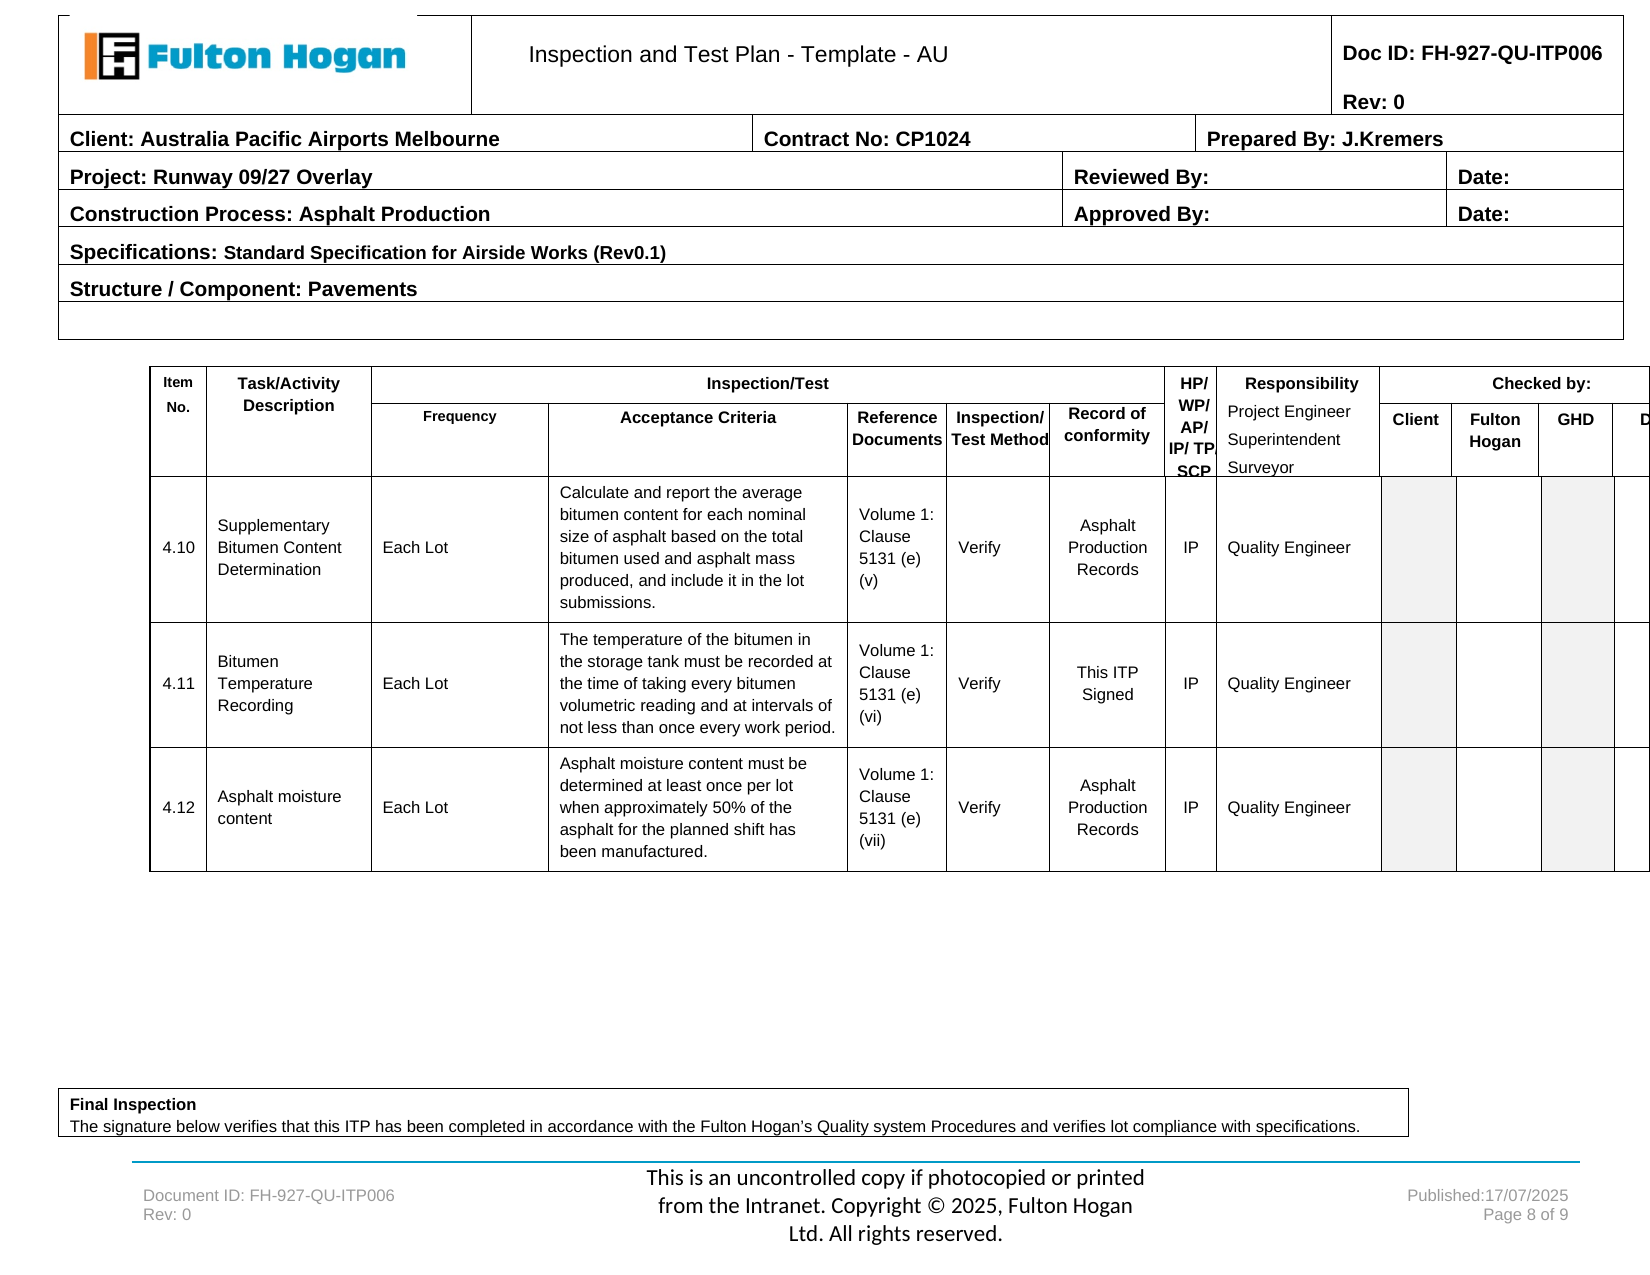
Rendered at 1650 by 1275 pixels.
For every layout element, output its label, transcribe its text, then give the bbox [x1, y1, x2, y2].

table_cell Acceptance Criteria [549, 404, 847, 476]
table_cell [1615, 748, 1649, 871]
table_cell Asphalt Production Records [1050, 477, 1165, 622]
table_cell [1382, 477, 1456, 622]
table_cell Calculate and report the average bitumen content for each nominal size of asphalt based on the total bitumen used and asphalt mass produced, and include it in the lot submissions. [549, 477, 847, 622]
table_cell IP [1166, 477, 1216, 622]
table_cell [1542, 477, 1614, 622]
table_cell IP [1166, 748, 1216, 871]
table_cell 4.10 [151, 477, 206, 622]
table_cell [1615, 477, 1649, 622]
table_cell 4.11 [151, 623, 206, 747]
table_cell Quality Engineer [1217, 623, 1381, 747]
table_cell [1382, 623, 1456, 747]
table_cell Volume 1: Clause 5131 (e)(vii) [848, 748, 946, 871]
table_header Item No. [151, 367, 206, 476]
table_cell Client [1380, 404, 1451, 476]
table_cell Inspection/ Test Method [947, 404, 1049, 476]
table_cell [1457, 477, 1541, 622]
table_cell Asphalt Production Records [1050, 748, 1165, 871]
table_header Inspection/Test [372, 367, 1164, 403]
table_cell The temperature of the bitumen in the storage tank must be recorded at the time of taking every bitumen volumetric reading and at intervals of not less than once every work period. [549, 623, 847, 747]
table_cell 4.12 [151, 748, 206, 871]
table_cell Date [1613, 404, 1649, 476]
table_header Responsibility Project Engineer Superintendent Surveyor Foreman [1217, 367, 1379, 476]
table_cell [1457, 623, 1541, 747]
table_cell Fulton Hogan [1452, 404, 1538, 476]
table_cell Each Lot [372, 748, 548, 871]
table_cell [1542, 748, 1614, 871]
table_cell Volume 1: Clause 5131 (e)(vi) [848, 623, 946, 747]
table_cell This ITP Signed [1050, 623, 1165, 747]
table_cell Quality Engineer [1217, 477, 1381, 622]
table_cell Bitumen Temperature Recording [207, 623, 371, 747]
picture [69, 15, 418, 96]
table_cell Quality Engineer [1217, 748, 1381, 871]
table_cell Record of conformity [1050, 404, 1164, 476]
table_cell [1542, 623, 1614, 747]
table_cell Volume 1: Clause 5131 (e)(v) [848, 477, 946, 622]
table_cell [1457, 748, 1541, 871]
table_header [59, 1089, 1408, 1136]
table_header HP/ WP/ AP/ IP/ TP/ SCP [1165, 367, 1216, 476]
table_header Checked by: [1380, 367, 1649, 403]
table_cell Asphalt moisture content must be determined at least once per lot when approximately 50% of the asphalt for the planned shift has been manufactured. [549, 748, 847, 871]
table_cell Supplementary Bitumen Content Determination [207, 477, 371, 622]
table_cell [1382, 748, 1456, 871]
table_cell Each Lot [372, 477, 548, 622]
table_cell Reference Documents [848, 404, 946, 476]
table_cell Verify [947, 477, 1049, 622]
table_cell GHD [1539, 404, 1612, 476]
table_cell Verify [947, 623, 1049, 747]
table_cell [1615, 623, 1649, 747]
table_cell Each Lot [372, 623, 548, 747]
table_cell Verify [947, 748, 1049, 871]
table_cell Frequency [372, 404, 548, 476]
table_cell IP [1166, 623, 1216, 747]
table_cell Asphalt moisture content [207, 748, 371, 871]
table_header Task/Activity Description [207, 367, 371, 476]
